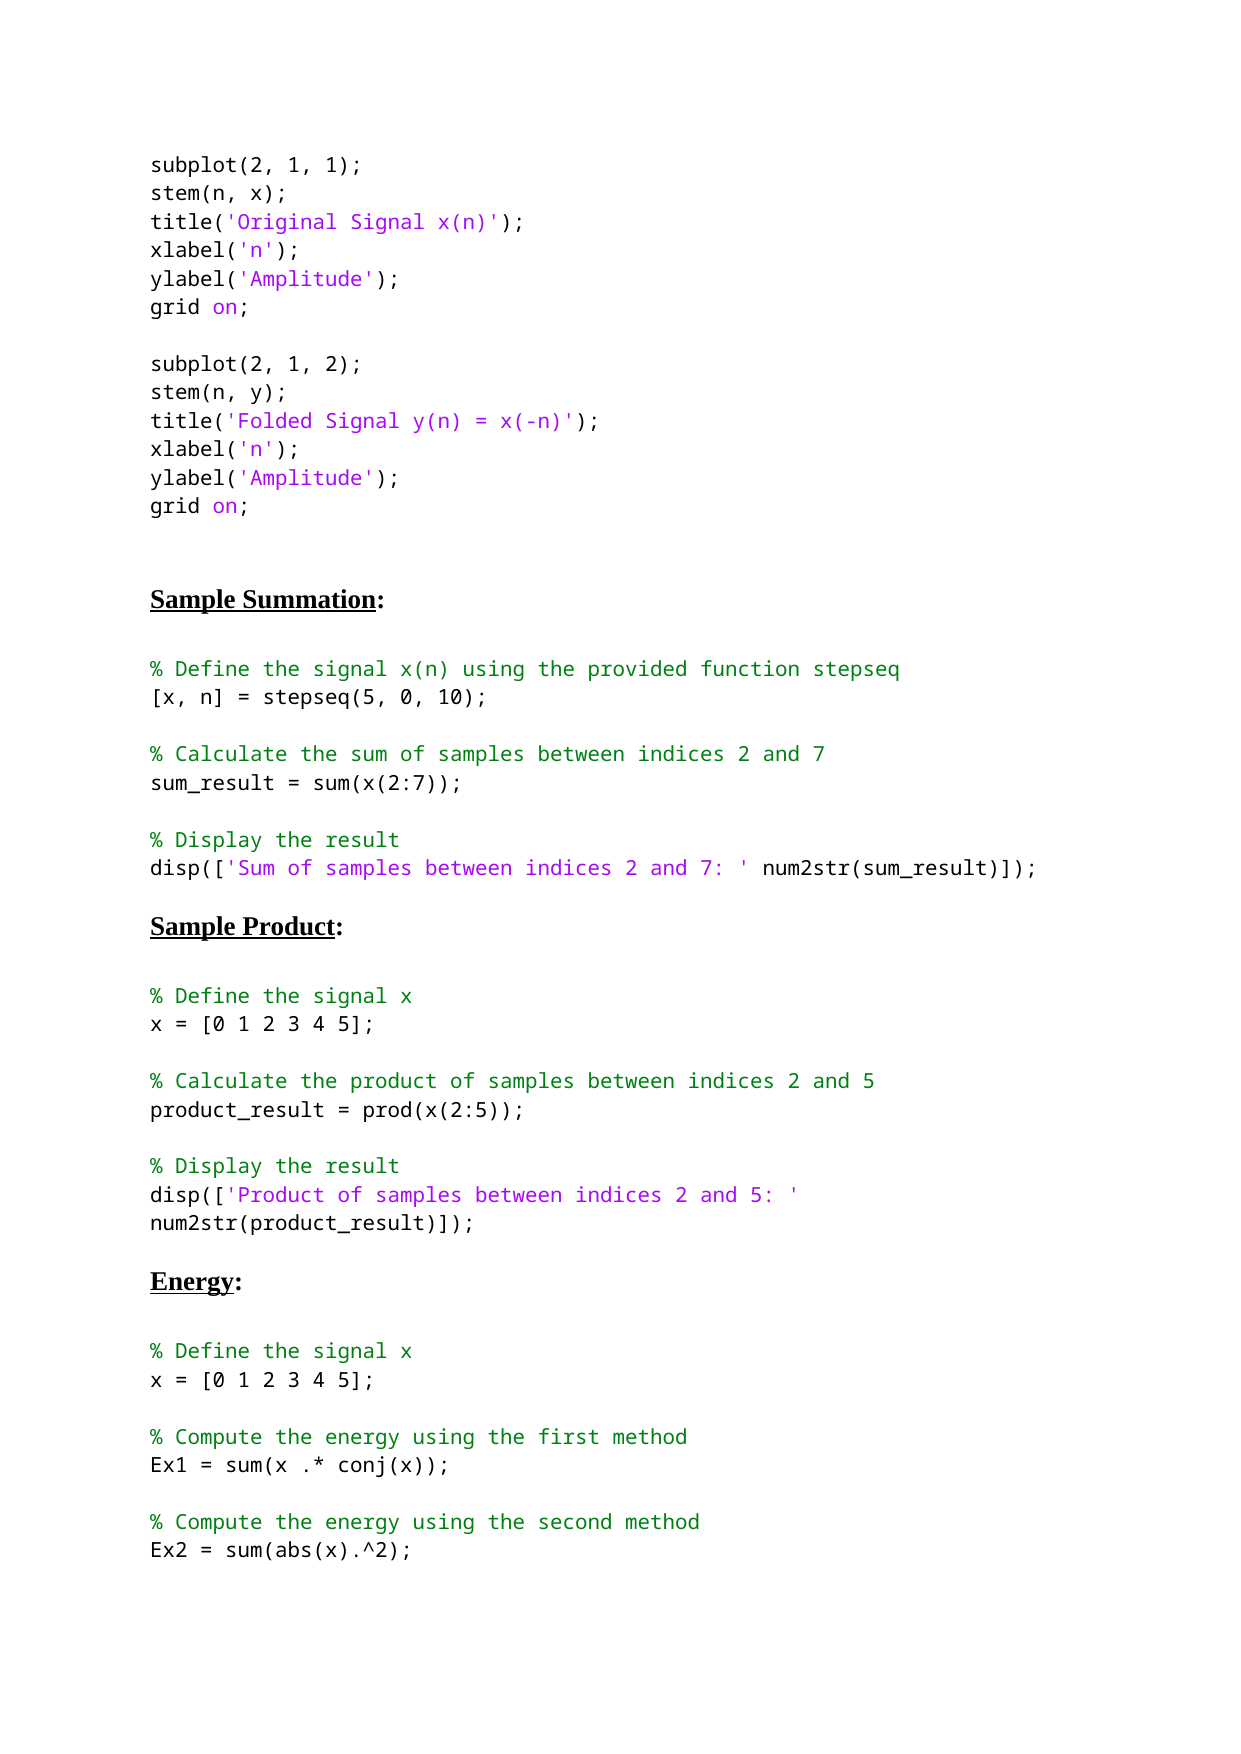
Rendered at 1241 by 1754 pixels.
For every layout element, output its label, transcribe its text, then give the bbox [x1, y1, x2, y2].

text % Display the result [150, 825, 1090, 853]
text Sample Summation: [150, 583, 1090, 614]
text xlabel('n'); [150, 434, 1090, 463]
text Sample Product: [150, 910, 1090, 941]
text % Calculate the product of samples between indices 2 and 5 [150, 1066, 1090, 1095]
text title('Original Signal x(n)'); [150, 207, 1090, 235]
text disp(['Sum of samples between indices 2 and 7: ' num2str(sum_result)]); [150, 853, 1090, 882]
text grid on; [150, 292, 1090, 321]
text % Define the signal x [150, 1336, 1090, 1365]
text % Compute the energy using the first method [150, 1422, 1090, 1450]
text x = [0 1 2 3 4 5]; [150, 1365, 1090, 1393]
text % Display the result [150, 1152, 1090, 1180]
text x = [0 1 2 3 4 5]; [150, 1009, 1090, 1038]
text Ex1 = sum(x .* conj(x)); [150, 1450, 1090, 1479]
text Ex2 = sum(abs(x).^2); [150, 1536, 1090, 1564]
text product_result = prod(x(2:5)); [150, 1095, 1090, 1123]
text sum_result = sum(x(2:7)); [150, 768, 1090, 796]
text disp(['Product of samples between indices 2 and 5: ' num2str(product_result)]); [150, 1180, 1090, 1237]
text ylabel('Amplitude'); [150, 264, 1090, 292]
text stem(n, y); [150, 377, 1090, 406]
text xlabel('n'); [150, 235, 1090, 264]
text % Define the signal x(n) using the provided function stepseq [150, 654, 1090, 682]
text subplot(2, 1, 1); [150, 150, 1090, 178]
text % Calculate the sum of samples between indices 2 and 7 [150, 739, 1090, 768]
text [x, n] = stepseq(5, 0, 10); [150, 682, 1090, 711]
text grid on; [150, 491, 1090, 520]
text title('Folded Signal y(n) = x(-n)'); [150, 406, 1090, 434]
text Energy: [150, 1265, 1090, 1297]
text % Define the signal x [150, 981, 1090, 1009]
text ylabel('Amplitude'); [150, 463, 1090, 491]
text subplot(2, 1, 2); [150, 349, 1090, 377]
text stem(n, x); [150, 178, 1090, 207]
text % Compute the energy using the second method [150, 1507, 1090, 1536]
